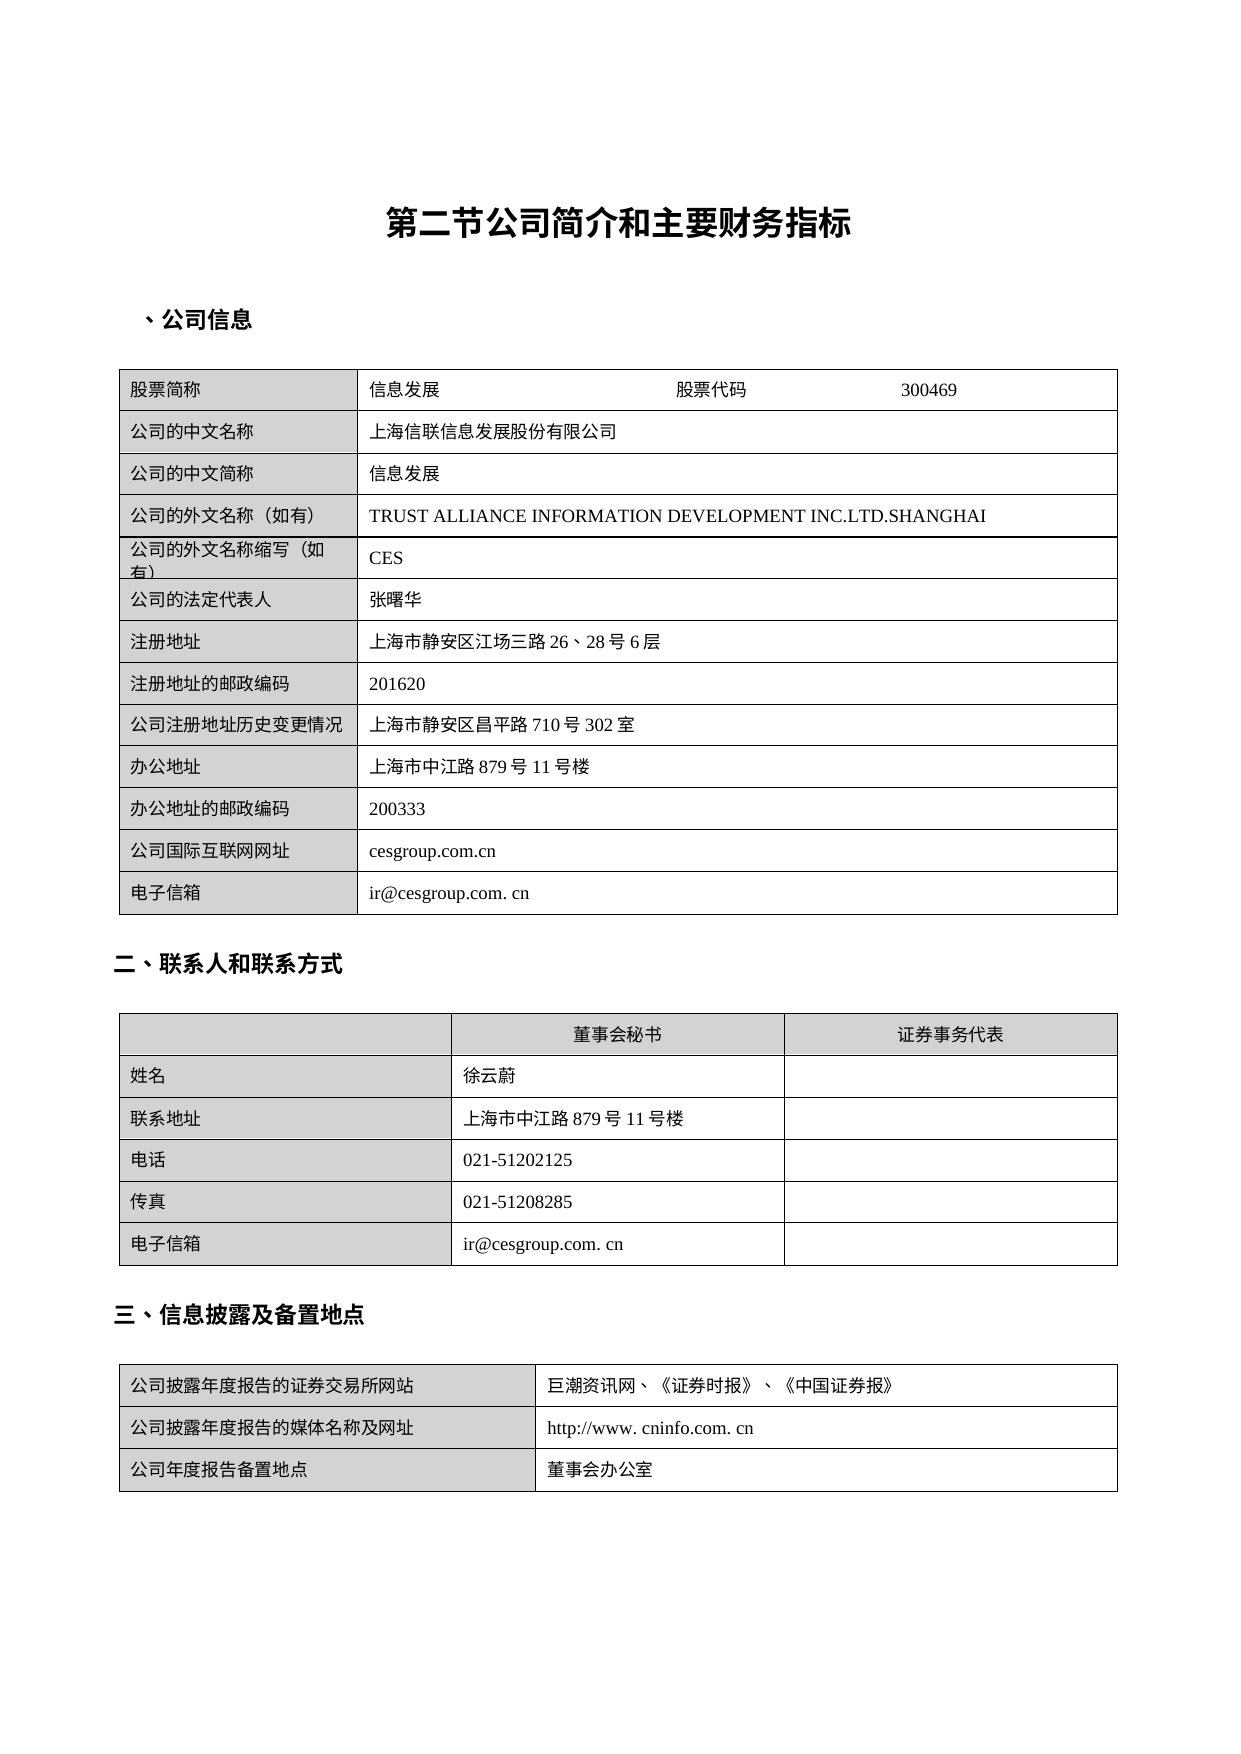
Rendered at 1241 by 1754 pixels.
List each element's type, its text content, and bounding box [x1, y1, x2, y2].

table_cell 上海市中江路879号11号楼 [452, 1098, 784, 1138]
table_cell 公司的中文简称 [120, 454, 357, 494]
table_header 公司披露年度报告的证券交易所网站 [120, 1365, 535, 1406]
table_header 证券事务代表 [785, 1014, 1117, 1054]
table_header 巨潮资讯网、《证券时报》、《中国证券报》 [536, 1365, 1117, 1406]
table_cell 公司国际互联网网址 [120, 830, 357, 871]
table_cell 上海市中江路879号11号楼 [358, 746, 1117, 787]
table_cell 办公地址的邮政编码 [120, 788, 357, 829]
table_cell 传真 [120, 1182, 451, 1222]
table_cell 200333 [358, 788, 1117, 829]
table_cell 上海信联信息发展股份有限公司 [358, 411, 1117, 452]
table_header [120, 1014, 451, 1054]
table_cell [785, 1098, 1117, 1138]
table_cell 注册地址 [120, 621, 357, 662]
table_cell 电子信箱 [120, 1223, 451, 1265]
table_cell 公司年度报告备置地点 [120, 1449, 535, 1491]
subtitle 第二节公司简介和主要财务指标 [113, 200, 1123, 246]
table_cell ir@cesgroup.com. cn [358, 872, 1117, 914]
table_cell 公司的外文名称（如有） [120, 495, 357, 536]
table_cell 021-51202125 [452, 1140, 784, 1181]
table_cell [785, 1182, 1117, 1222]
table_cell 信息发展 [358, 454, 1117, 494]
table_cell 徐云蔚 [452, 1056, 784, 1097]
table_cell 201620 [358, 663, 1117, 704]
table_cell 电话 [120, 1140, 451, 1181]
table_cell 公司的中文名称 [120, 411, 357, 452]
table_header 股票简称 [120, 370, 357, 410]
table_cell [785, 1056, 1117, 1097]
table_cell http://www. cninfo.com. cn [536, 1407, 1117, 1448]
table_cell TRUST ALLIANCE INFORMATION DEVELOPMENT INC.LTD.SHANGHAI [358, 495, 1117, 536]
table_cell 董事会办公室 [536, 1449, 1117, 1491]
table_cell 联系地址 [120, 1098, 451, 1138]
table_cell 姓名 [120, 1056, 451, 1097]
table_cell 上海市静安区昌平路710号302室 [358, 705, 1117, 745]
table_header 董事会秘书 [452, 1014, 784, 1054]
table_cell ir@cesgroup.com. cn [452, 1223, 784, 1265]
table_cell CES [358, 538, 1117, 578]
table_cell 上海市静安区江场三路26、28号6层 [358, 621, 1117, 662]
table_cell 注册地址的邮政编码 [120, 663, 357, 704]
table_cell 公司的外文名称缩写（如有） [120, 538, 357, 578]
table_cell 021-51208285 [452, 1182, 784, 1222]
table_cell 张曙华 [358, 579, 1117, 620]
table_cell [785, 1140, 1117, 1181]
table_cell 公司披露年度报告的媒体名称及网址 [120, 1407, 535, 1448]
table_cell 电子信箱 [120, 872, 357, 914]
table_cell 公司的法定代表人 [120, 579, 357, 620]
subtitle 二、联系人和联系方式 [113, 948, 1123, 979]
table_cell [785, 1223, 1117, 1265]
subtitle 、公司信息 [113, 304, 1123, 335]
table_cell 办公地址 [120, 746, 357, 787]
table_cell cesgroup.com.cn [358, 830, 1117, 871]
subtitle 三、信息披露及备置地点 [113, 1299, 1123, 1331]
table_cell 公司注册地址历史变更情况 [120, 705, 357, 745]
table_header 信息发展 股票代码 300469 [358, 370, 1117, 410]
